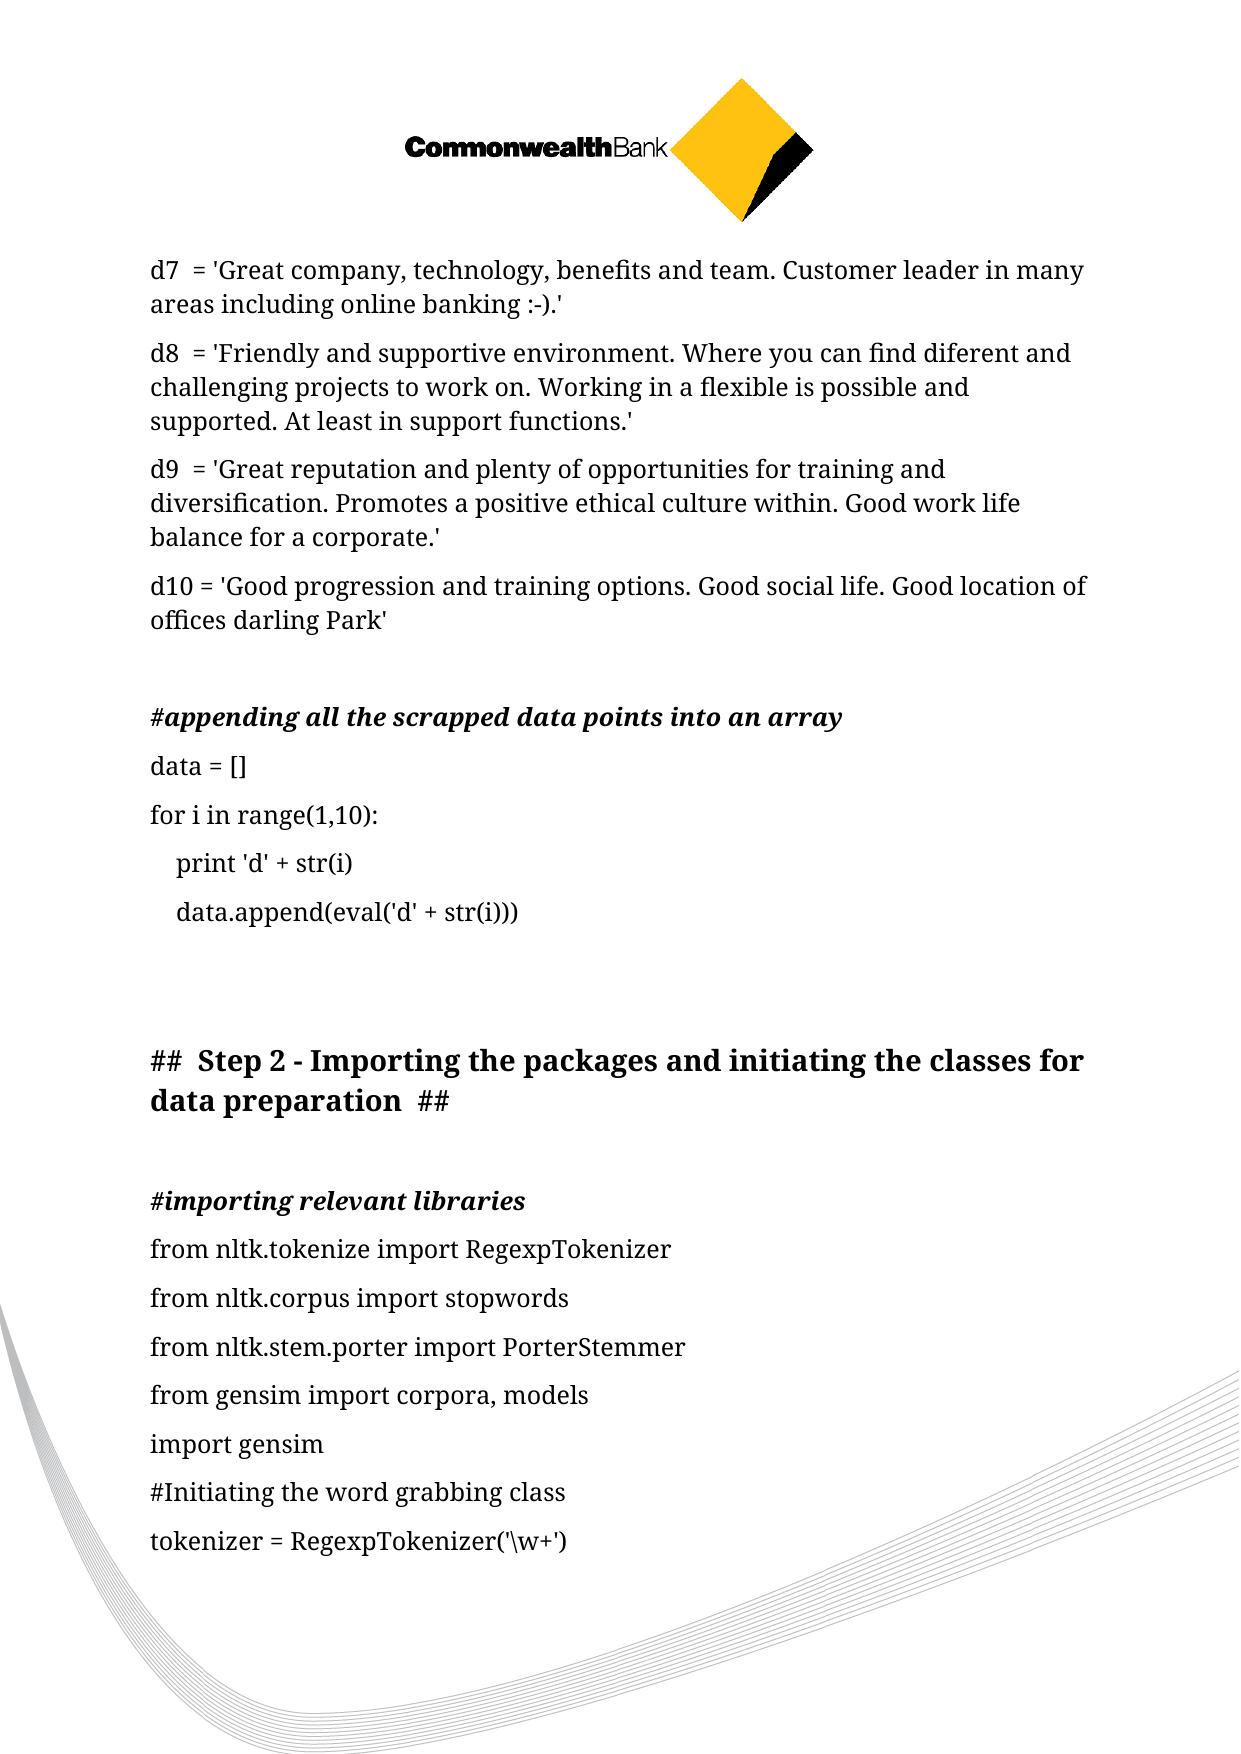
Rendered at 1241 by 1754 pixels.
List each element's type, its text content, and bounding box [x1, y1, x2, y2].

text d8 = 'Friendly and supportive environment. Where you can find diferent and challenging projects to work on. Working in a flexible is possible and supported. At least in support functions.' [150, 335, 1090, 437]
text from nltk.corpus import stopwords [150, 1281, 1090, 1314]
text data.append(eval('d' + str(i))) [150, 895, 1090, 929]
text import gensim [150, 1426, 1090, 1461]
text tokenizer = RegexpTokenizer('\w+') [150, 1524, 1090, 1558]
text from nltk.tokenize import RegexpTokenizer [150, 1232, 1090, 1266]
text data = [] [150, 749, 1090, 783]
picture [398, 73, 821, 225]
text d9 = 'Great reputation and plenty of opportunities for training and diversification. Promotes a positive ethical culture within. Good work life balance for a corporate.' [150, 452, 1090, 554]
text #appending all the scrapped data points into an array [150, 700, 1090, 734]
text #importing relevant libraries [150, 1183, 1090, 1217]
text d10 = 'Good progression and training options. Good social life. Good location of offices darling Park' [150, 569, 1090, 637]
text ## Step 2 - Importing the packages and initiating the classes for data preparation ## [150, 1041, 1090, 1120]
picture [0, 1293, 1239, 1754]
text for i in range(1,10): [150, 797, 1090, 831]
text from gensim import corpora, models [150, 1378, 1090, 1412]
text print 'd' + str(i) [150, 846, 1090, 880]
text d7 = 'Great company, technology, benefits and team. Customer leader in many areas including online banking :-).' [150, 252, 1090, 321]
text #Initiating the word grabbing class [150, 1475, 1090, 1509]
text from nltk.stem.porter import PorterStemmer [150, 1329, 1090, 1363]
